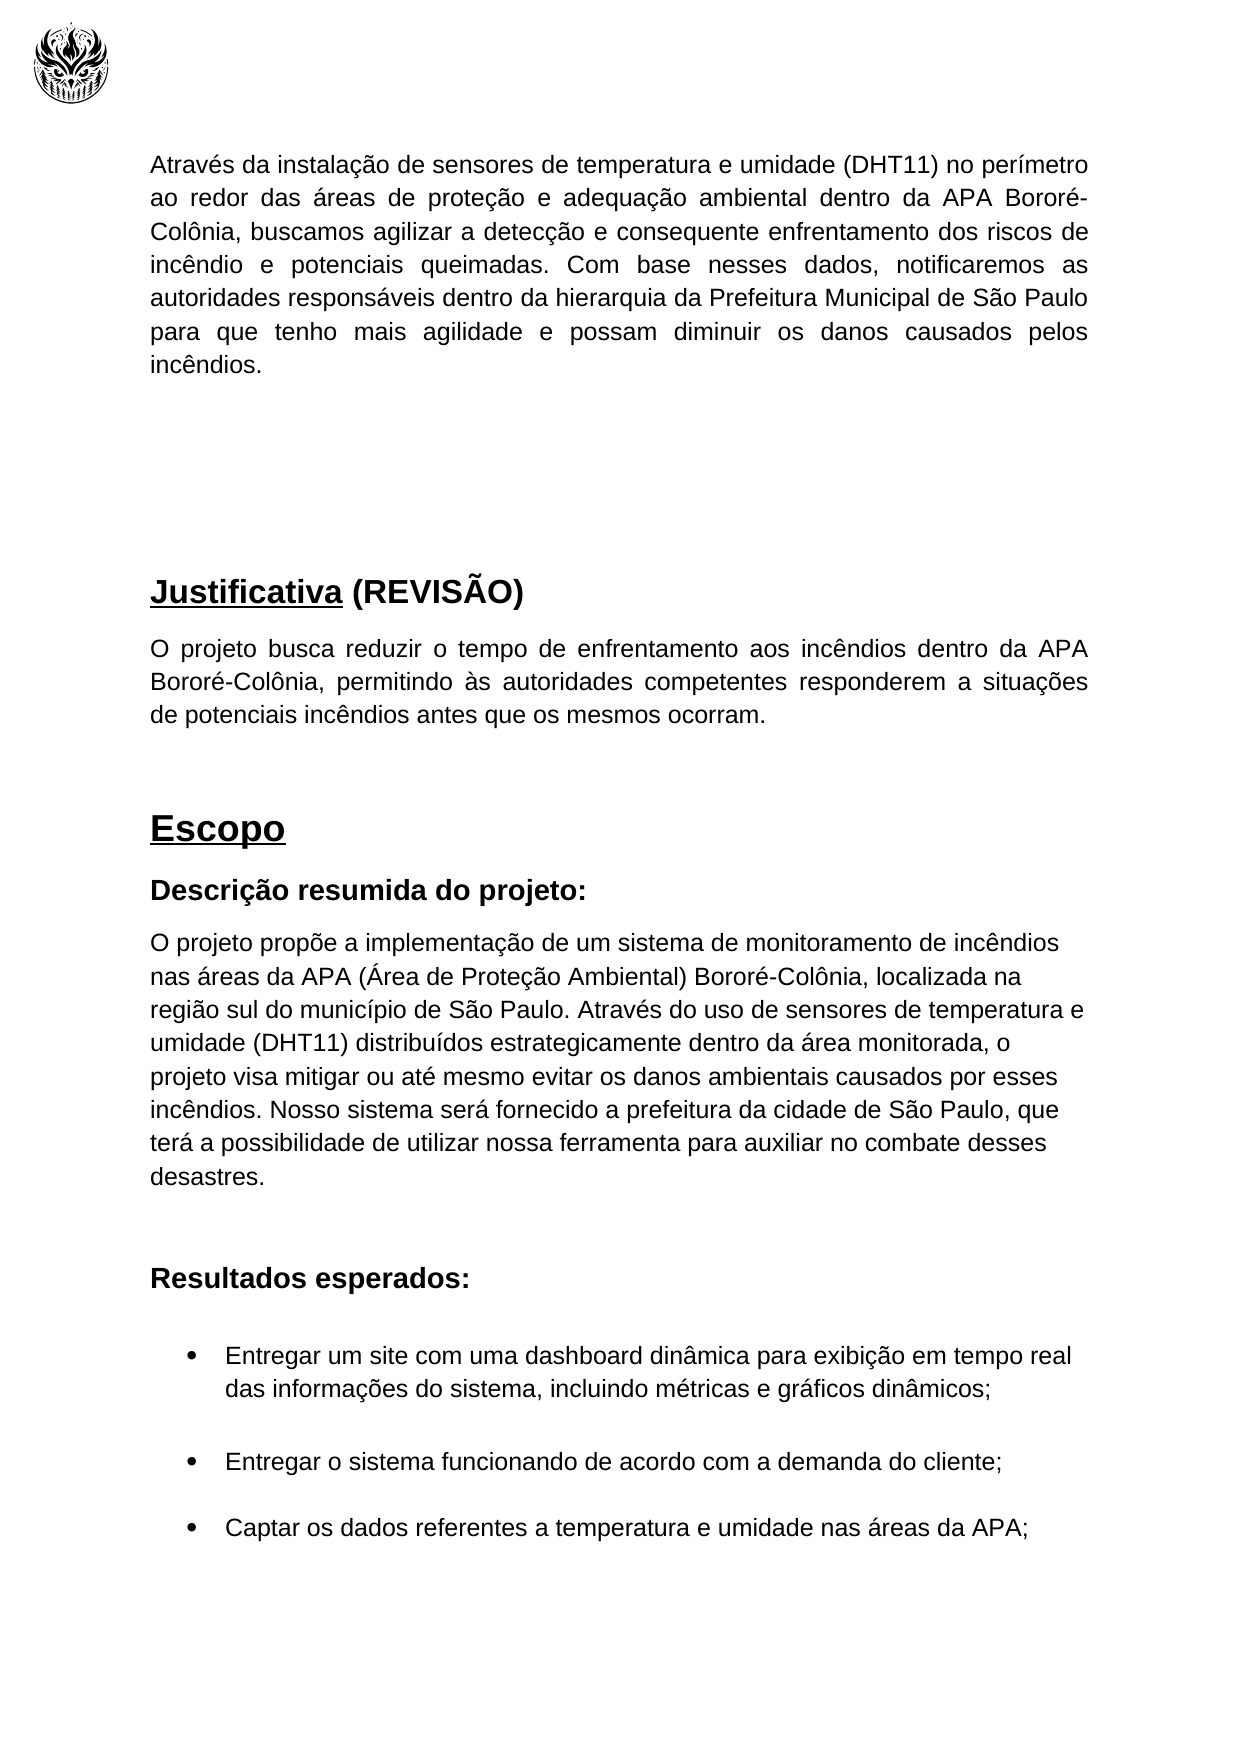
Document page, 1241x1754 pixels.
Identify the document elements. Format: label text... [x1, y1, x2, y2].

subtitle Resultados esperados: [150, 1261, 1090, 1295]
picture [22, 17, 119, 114]
text Justificativa (REVISÃO) [150, 572, 1090, 611]
list Entregar o sistema funcionando de acordo com a demanda do cliente; [187, 1447, 1090, 1476]
text O projeto propõe a implementação de um sistema de monitoramento de incêndios nas áreas da APA (Área de Proteção Ambiental) Bororé-Colônia, localizada na região sul do município de São Paulo. Através do uso de sensores de temperatura e umidade (DHT11) distribuídos estrategicamente dentro da área monitorada, o projeto visa mitigar ou até mesmo evitar os danos ambientais causados por esses incêndios. Nosso sistema será fornecido a prefeitura da cidade de São Paulo, que terá a possibilidade de utilizar nossa ferramenta para auxiliar no combate desses desastres. [150, 928, 1090, 1190]
text O projeto busca reduzir o tempo de enfrentamento aos incêndios dentro da APA Bororé-Colônia, permitindo às autoridades competentes responderem a situações de potenciais incêndios antes que os mesmos ocorram. [150, 634, 1090, 729]
text Escopo [150, 806, 1090, 849]
text Descrição resumida do projeto: [150, 873, 1090, 906]
list Entregar um site com uma dashboard dinâmica para exibição em tempo real das informações do sistema, incluindo métricas e gráficos dinâmicos; [187, 1341, 1090, 1403]
list Captar os dados referentes a temperatura e umidade nas áreas da APA; [187, 1513, 1090, 1542]
